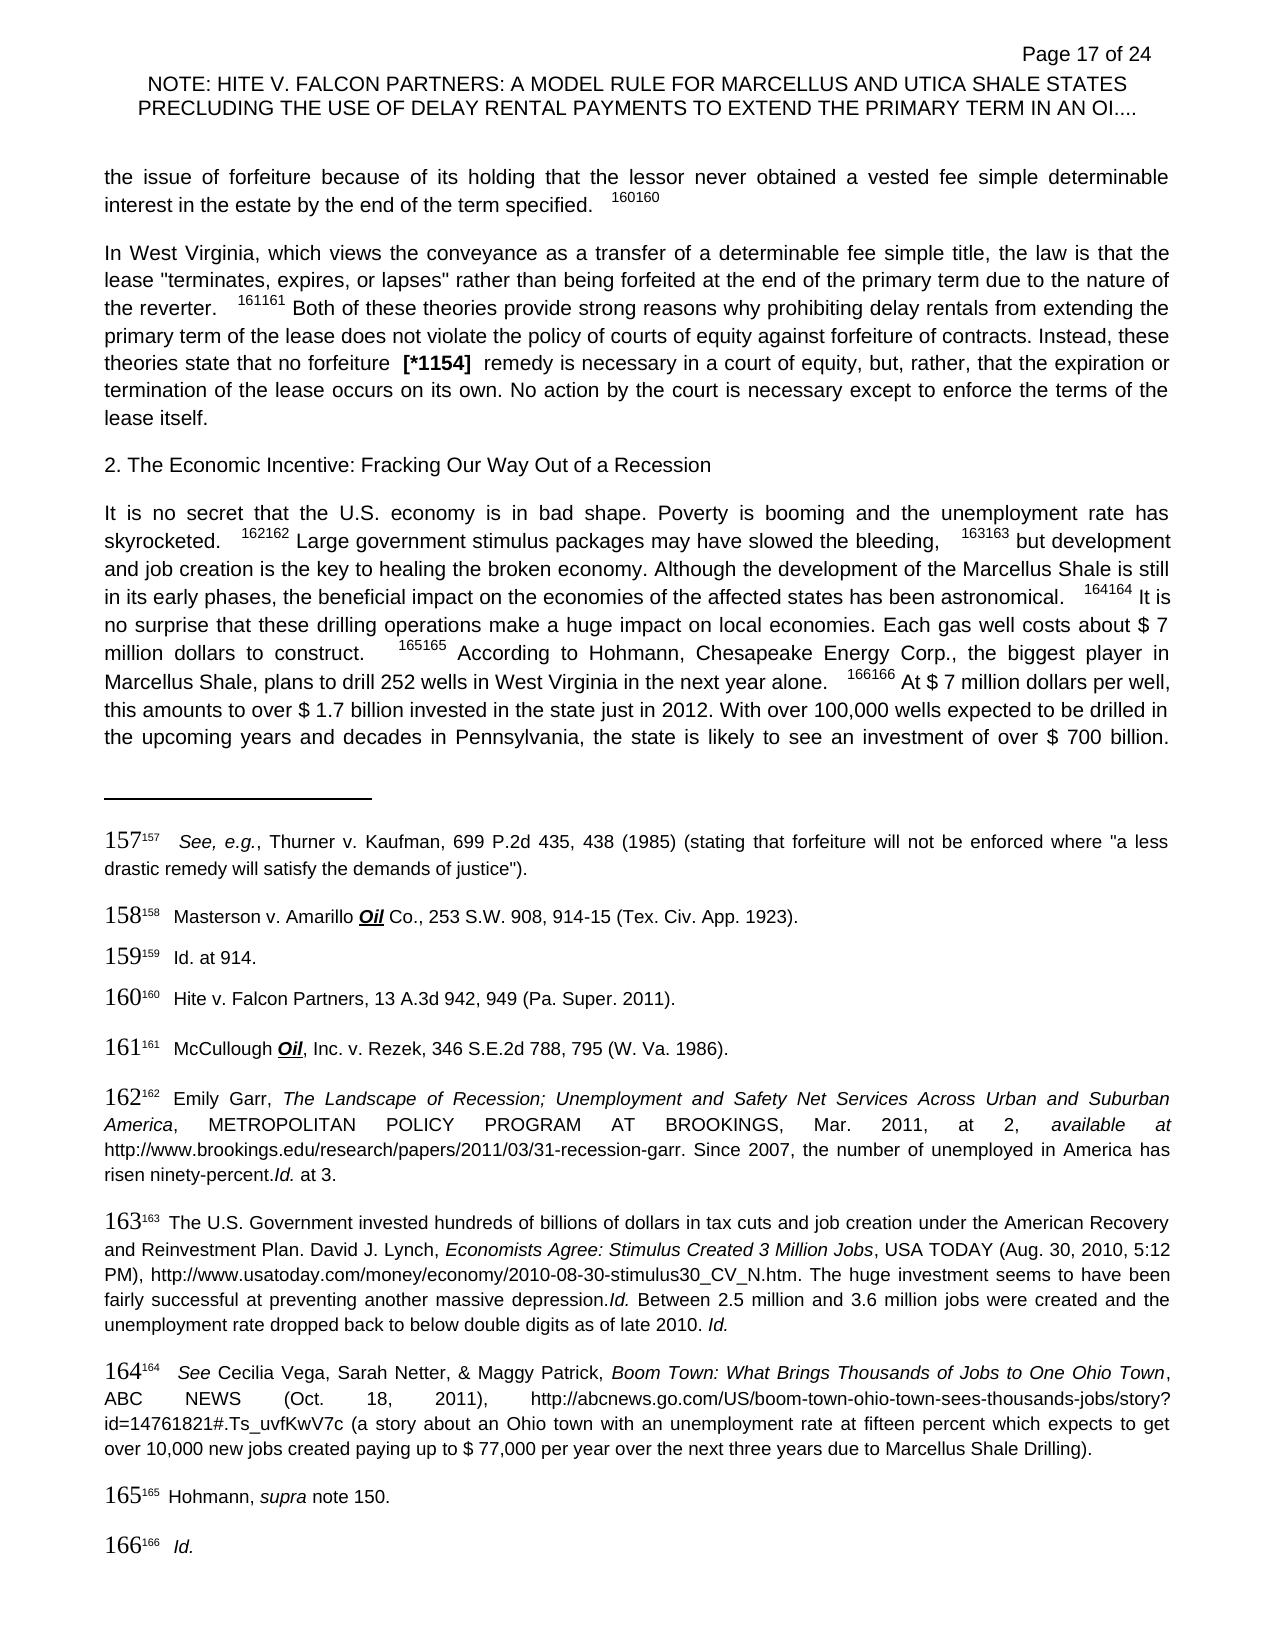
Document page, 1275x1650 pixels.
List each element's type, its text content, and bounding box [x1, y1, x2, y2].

text It is no secret that the U.S. economy is in bad shape. Poverty is booming and the unemployment rate has skyrocketed. 162 Large government stimulus packages may have slowed the bleeding, 163 but development and job creation is the key to healing the broken economy. Although the development of the Marcellus Shale is still in its early phases, the beneficial impact on the economies of the affected states has been astronomical. 164 It is no surprise that these drilling operations make a huge impact on local economies. Each gas well costs about $ 7 million dollars to construct. 165 According to Hohmann, Chesapeake Energy Corp., the biggest player in Marcellus Shale, plans to drill 252 wells in West Virginia in the next year alone. 166 At $ 7 million dollars per well, this amounts to over $ 1.7 billion invested in the state just in 2012. With over 100,000 wells expected to be drilled in the upcoming years and decades in Pennsylvania, the state is likely to see an investment of over $ 700 billion. 167 What these huge investments mean is that jobs will be created in these states. In fact, each new well will create eleven to thirteen full-time jobs. 168 Additionally, some studies [*1155] have shown that the average number of jobs of different types required to get a well operating exceeds four hundred. 169 [104, 498, 1171, 748]
text In West Virginia, which views the conveyance as a transfer of a determinable fee simple title, the law is that the lease "terminates, expires, or lapses" rather than being forfeited at the end of the primary term due to the nature of the reverter. 161 Both of these theories provide strong reasons why prohibiting delay rentals from extending the primary term of the lease does not violate the policy of courts of equity against forfeiture of contracts. Instead, these theories state that no forfeiture [*1154] remedy is necessary in a court of equity, but, rather, that the expiration or termination of the lease occurs on its own. No action by the court is necessary except to enforce the terms of the lease itself. [104, 238, 1171, 429]
text 2. The Economic Incentive: Fracking Our Way Out of a Recession [104, 450, 1171, 477]
text Opponents to the rule laid out in Falcon are likely to argue that courts of equity generally disfavor forfeiture of a contract. 156 Indeed, this is a policy echoed by courts, even as concerning certain issues in oil and gas leases. 157 However, some courts find that oil and gas leases are an exception to the rule. 158 Instead, these courts hold that leases are supposed to be construed "most strongly against the lessee." 159 Falcon does not address the issue of forfeiture because of its holding that the lessor never obtained a vested fee simple determinable interest in the estate by the end of the term specified. 160 [104, 161, 1171, 217]
